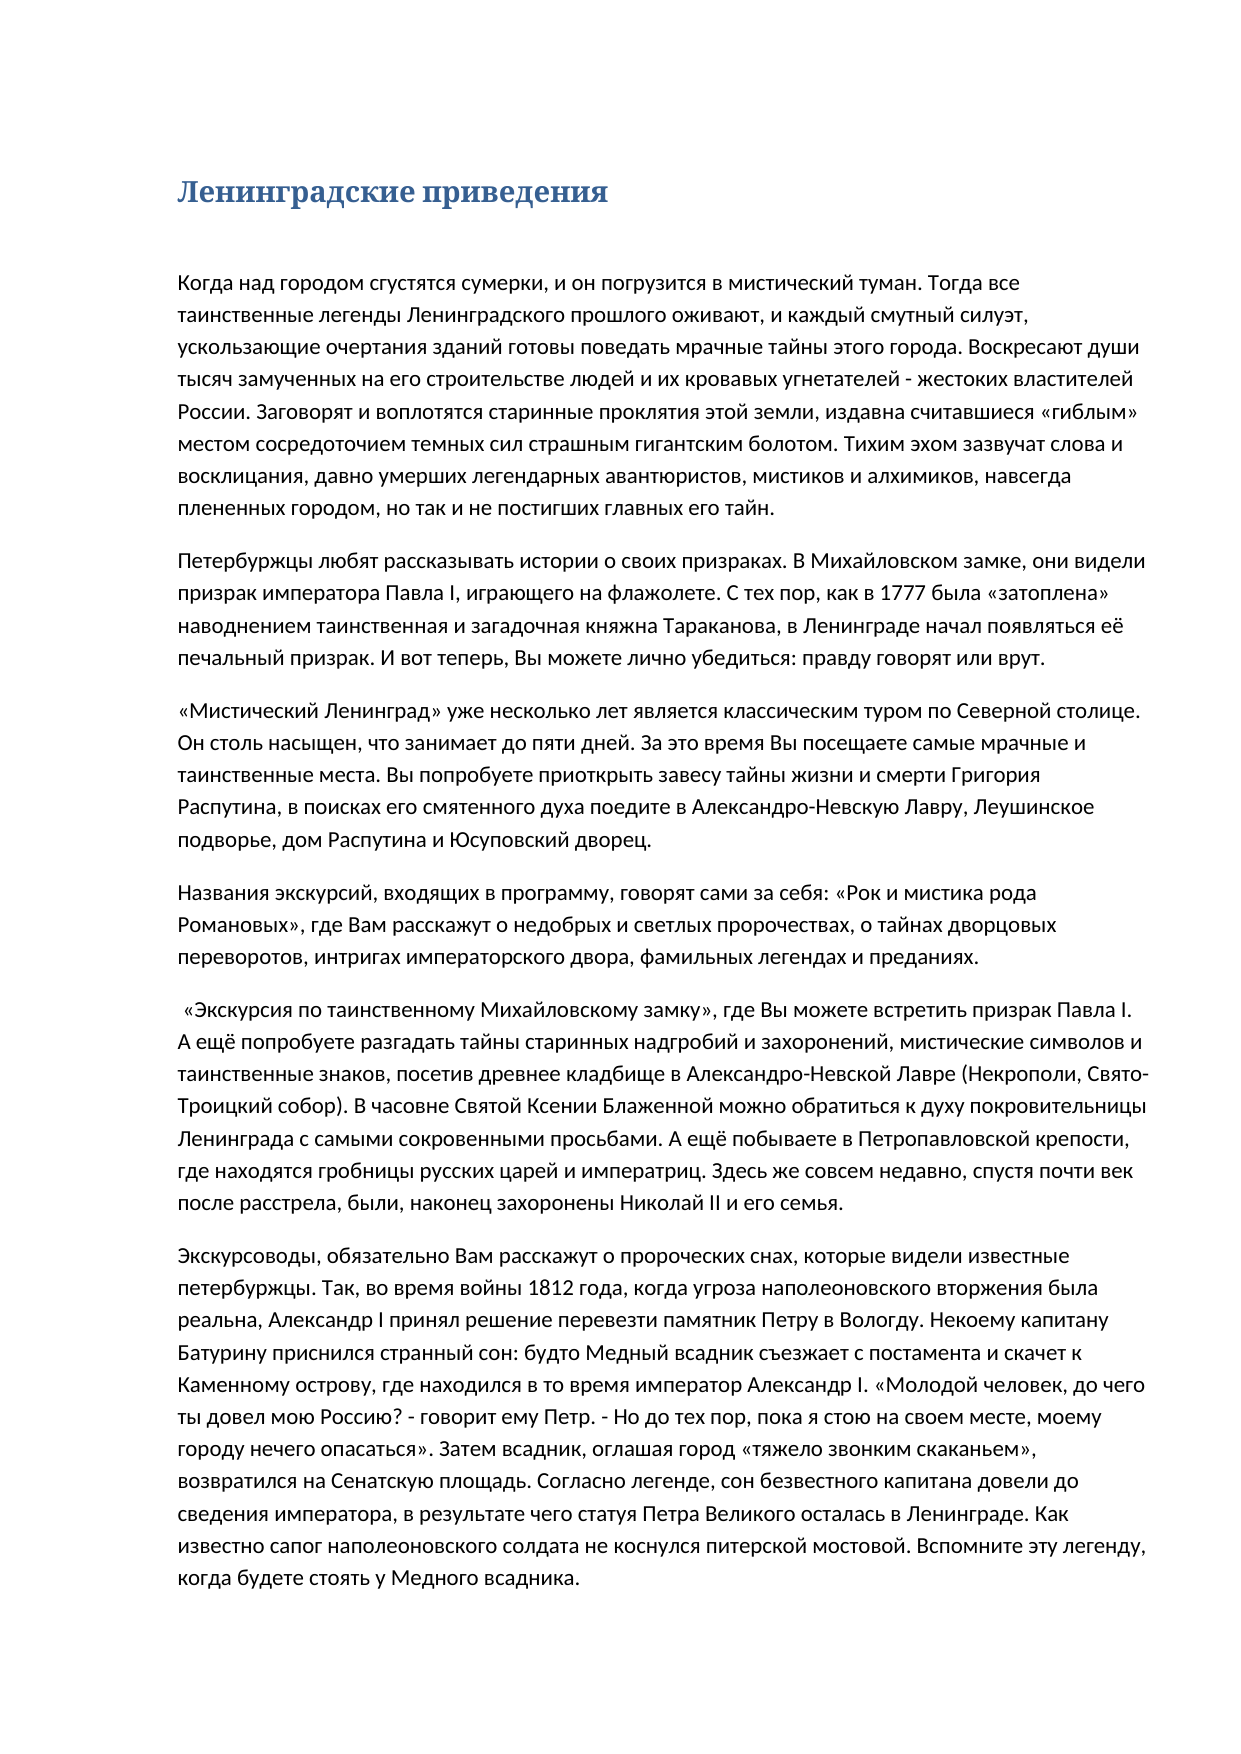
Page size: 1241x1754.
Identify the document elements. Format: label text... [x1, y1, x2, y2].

text «Экскурсия по таинственному Михайловскому замку», где Вы можете встретить призрак Павла I. А ещё попробуете разгадать тайны старинных надгробий и захоронений, мистические символов и таинственные знаков, посетив древнее кладбище в Александро-Невской Лавре (Некрополи, Свято-Троицкий собор). В часовне Святой Ксении Блаженной можно обратиться к духу покровительницы Ленинграда с самыми сокровенными просьбами. А ещё побываете в Петропавловской крепости, где находятся гробницы русских царей и императриц. Здесь же совсем недавно, спустя почти век после расстрела, были, наконец захоронены Николай II и его семья. [177, 995, 1152, 1216]
text Экскурсоводы, обязательно Вам расскажут о пророческих снах, которые видели известные петербуржцы. Так, во время войны 1812 года, когда угроза наполеоновского вторжения была реальна, Александр I принял решение перевезти памятник Петру в Вологду. Некоему капитану Батурину приснился странный сон: будто Медный всадник съезжает с постамента и скачет к Каменному острову, где находился в то время император Александр I. «Молодой человек, до чего ты довел мою Россию? - говорит ему Петр. - Но до тех пор, пока я стою на своем месте, моему городу нечего опасаться». Затем всадник, оглашая город «тяжело звонким скаканьем», возвратился на Сенатскую площадь. Согласно легенде, сон безвестного капитана довели до сведения императора, в результате чего статуя Петра Великого осталась в Ленинграде. Как известно сапог наполеоновского солдата не коснулся питерской мостовой. Вспомните эту легенду, когда будете стоять у Медного всадника. [177, 1241, 1152, 1591]
subtitle Ленинградские приведения [177, 176, 1152, 210]
text Петербуржцы любят рассказывать истории о своих призраках. В Михайловском замке, они видели призрак императора Павла I, играющего на флажолете. С тех пор, как в 1777 была «затоплена» наводнением таинственная и загадочная княжна Тараканова, в Ленинграде начал появляться её печальный призрак. И вот теперь, Вы можете лично убедиться: правду говорят или врут. [177, 546, 1152, 671]
text Когда над городом сгустятся сумерки, и он погрузится в мистический туман. Тогда все таинственные легенды Ленинградского прошлого оживают, и каждый смутный силуэт, ускользающие очертания зданий готовы поведать мрачные тайны этого города. Воскресают души тысяч замученных на его строительстве людей и их кровавых угнетателей - жестоких властителей России. Заговорят и воплотятся старинные проклятия этой земли, издавна считавшиеся «гиблым» местом сосредоточием темных сил страшным гигантским болотом. Тихим эхом зазвучат слова и восклицания, давно умерших легендарных авантюристов, мистиков и алхимиков, навсегда плененных городом, но так и не постигших главных его тайн. [177, 268, 1152, 521]
text Названия экскурсий, входящих в программу, говорят сами за себя: «Рок и мистика рода Романовых», где Вам расскажут о недобрых и светлых пророчествах, о тайнах дворцовых переворотов, интригах императорского двора, фамильных легендах и преданиях. [177, 878, 1152, 970]
text «Мистический Ленинград» уже несколько лет является классическим туром по Северной столице. Он столь насыщен, что занимает до пяти дней. За это время Вы посещаете самые мрачные и таинственные места. Вы попробуете приоткрыть завесу тайны жизни и смерти Григория Распутина, в поисках его смятенного духа поедите в Александро-Невскую Лавру, Леушинское подворье, дом Распутина и Юсуповский дворец. [177, 696, 1152, 853]
